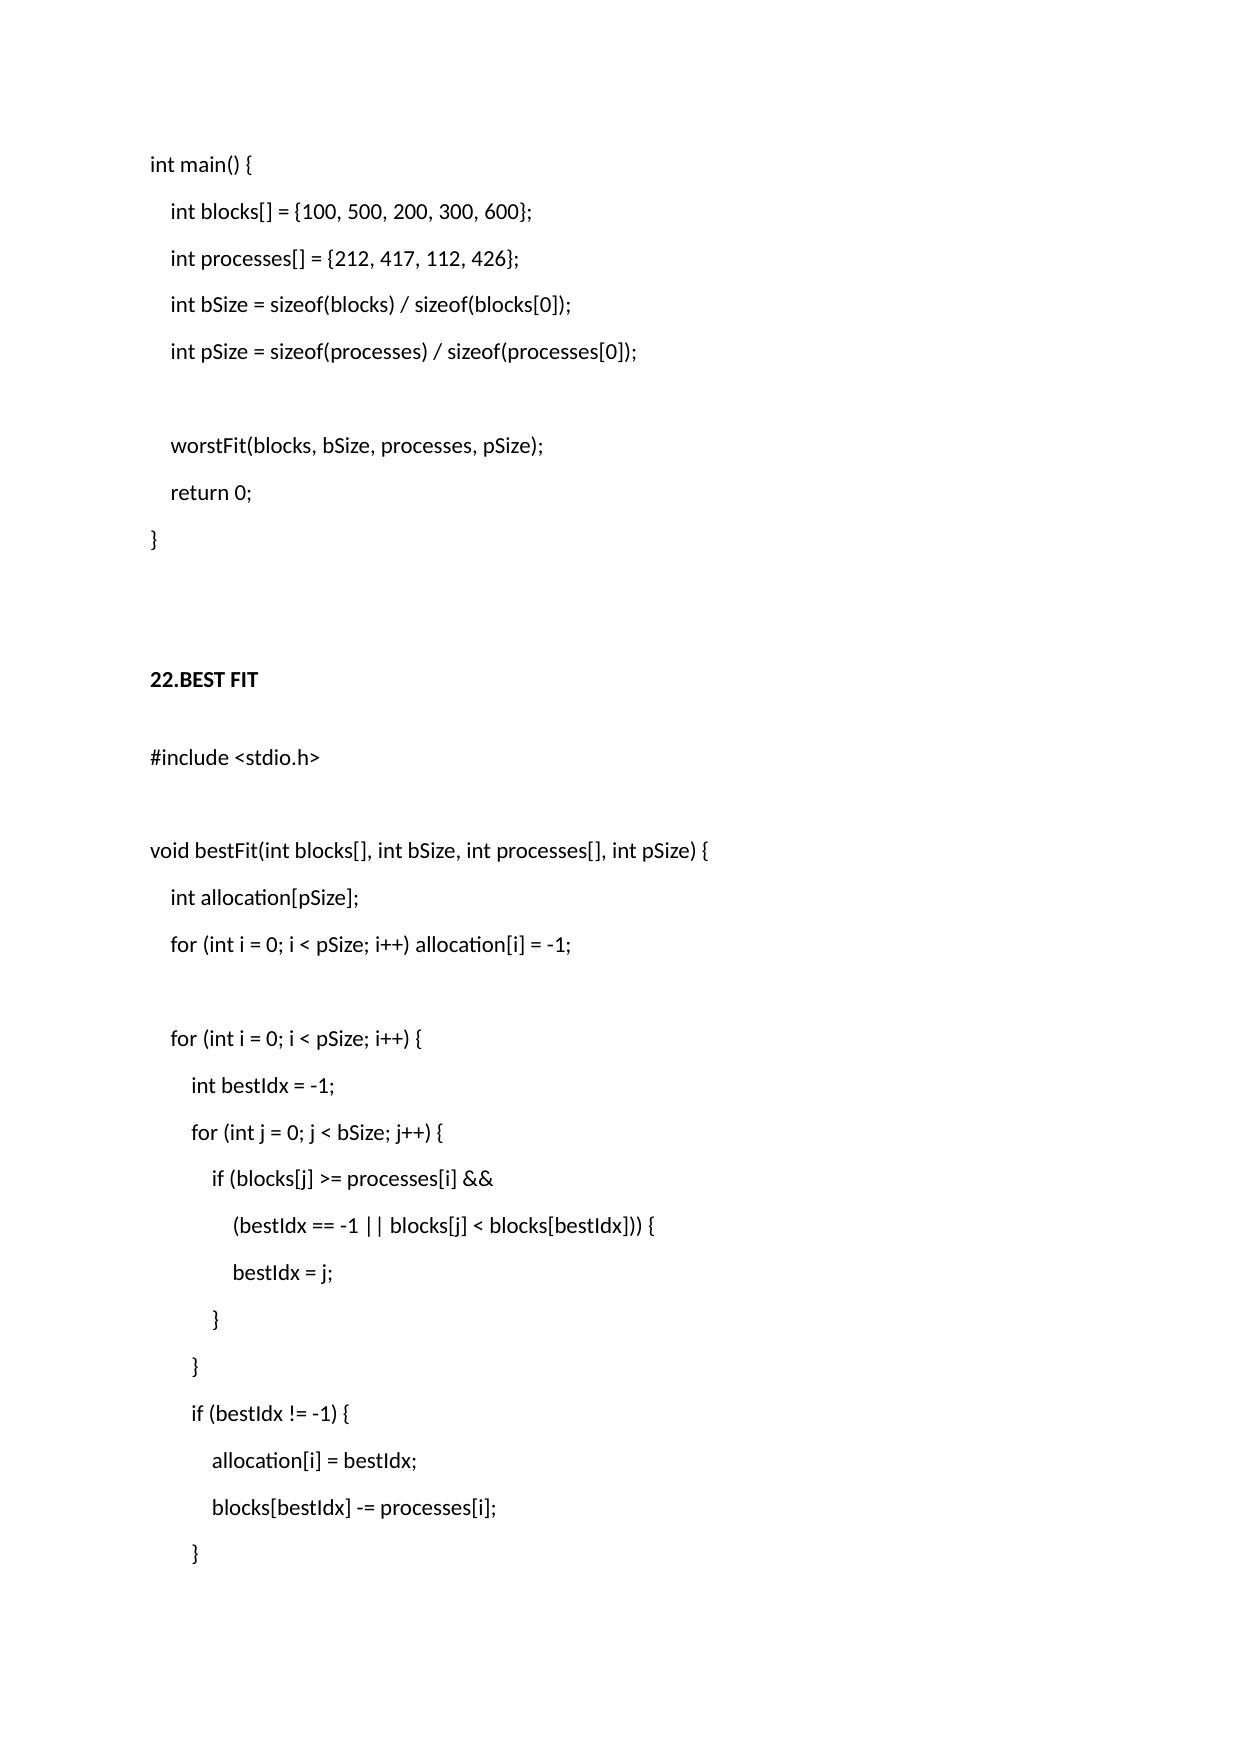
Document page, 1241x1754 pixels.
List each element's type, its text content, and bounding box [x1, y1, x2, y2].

text int main() { [150, 150, 1090, 178]
text int processes[] = {212, 417, 112, 426}; [150, 244, 1090, 272]
text for (int j = 0; j < bSize; j++) { [150, 1118, 1090, 1146]
text } [150, 525, 1090, 553]
text } [150, 1539, 1090, 1568]
text (bestIdx == -1 || blocks[j] < blocks[bestIdx])) { [150, 1211, 1090, 1239]
text int bestIdx = -1; [150, 1071, 1090, 1099]
text void bestFit(int blocks[], int bSize, int processes[], int pSize) { [150, 836, 1090, 864]
text return 0; [150, 478, 1090, 506]
text worstFit(blocks, bSize, processes, pSize); [150, 431, 1090, 459]
text if (bestIdx != -1) { [150, 1399, 1090, 1427]
text #include <stdio.h> [150, 743, 1090, 771]
text blocks[bestIdx] -= processes[i]; [150, 1493, 1090, 1521]
text allocation[i] = bestIdx; [150, 1446, 1090, 1474]
text } [150, 1305, 1090, 1333]
text 22.BEST FIT [150, 666, 1090, 724]
text } [150, 1352, 1090, 1380]
text bestIdx = j; [150, 1258, 1090, 1286]
text int pSize = sizeof(processes) / sizeof(processes[0]); [150, 337, 1090, 366]
text int blocks[] = {100, 500, 200, 300, 600}; [150, 197, 1090, 225]
text for (int i = 0; i < pSize; i++) allocation[i] = -1; [150, 930, 1090, 958]
text int allocation[pSize]; [150, 883, 1090, 911]
text for (int i = 0; i < pSize; i++) { [150, 1024, 1090, 1052]
text if (blocks[j] >= processes[i] && [150, 1164, 1090, 1193]
text int bSize = sizeof(blocks) / sizeof(blocks[0]); [150, 291, 1090, 319]
